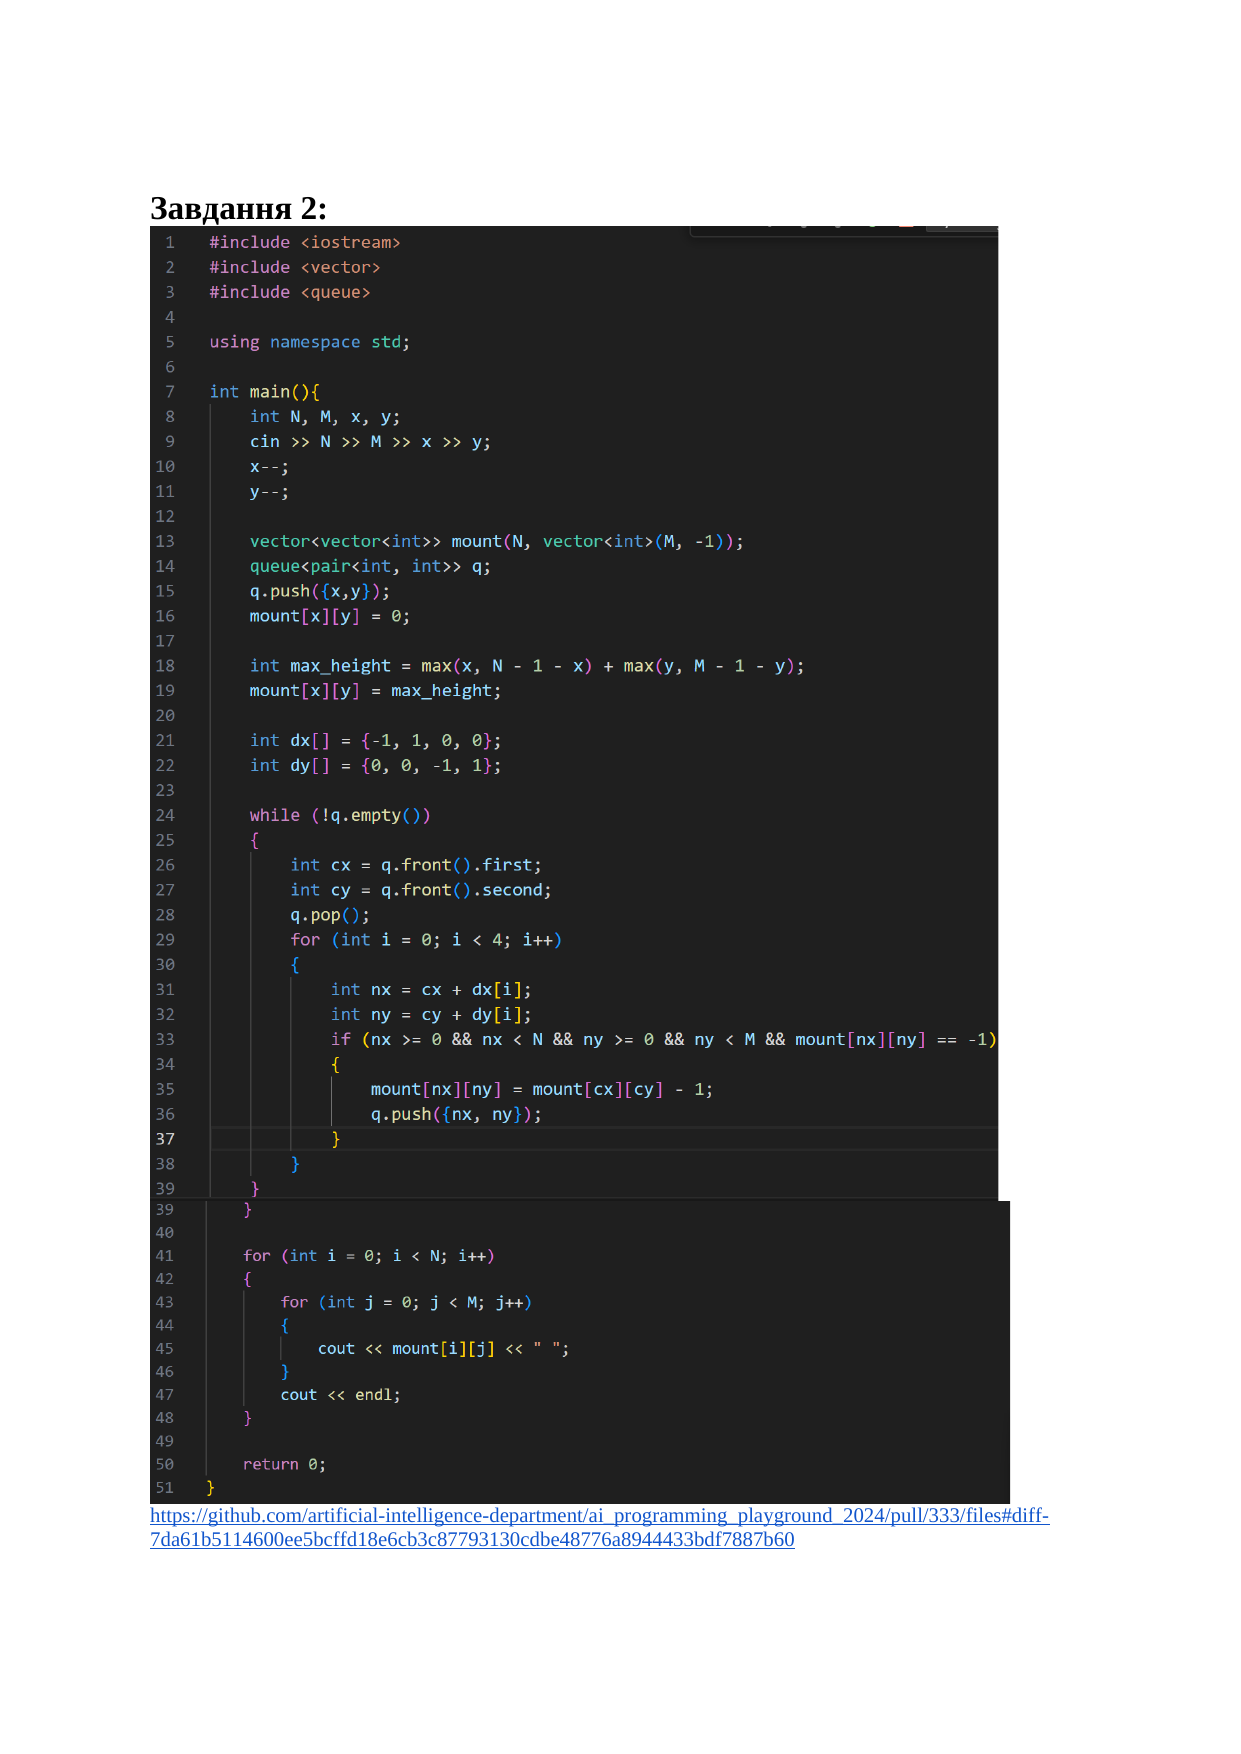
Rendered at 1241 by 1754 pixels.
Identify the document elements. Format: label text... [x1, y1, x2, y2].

picture [150, 226, 1011, 1504]
